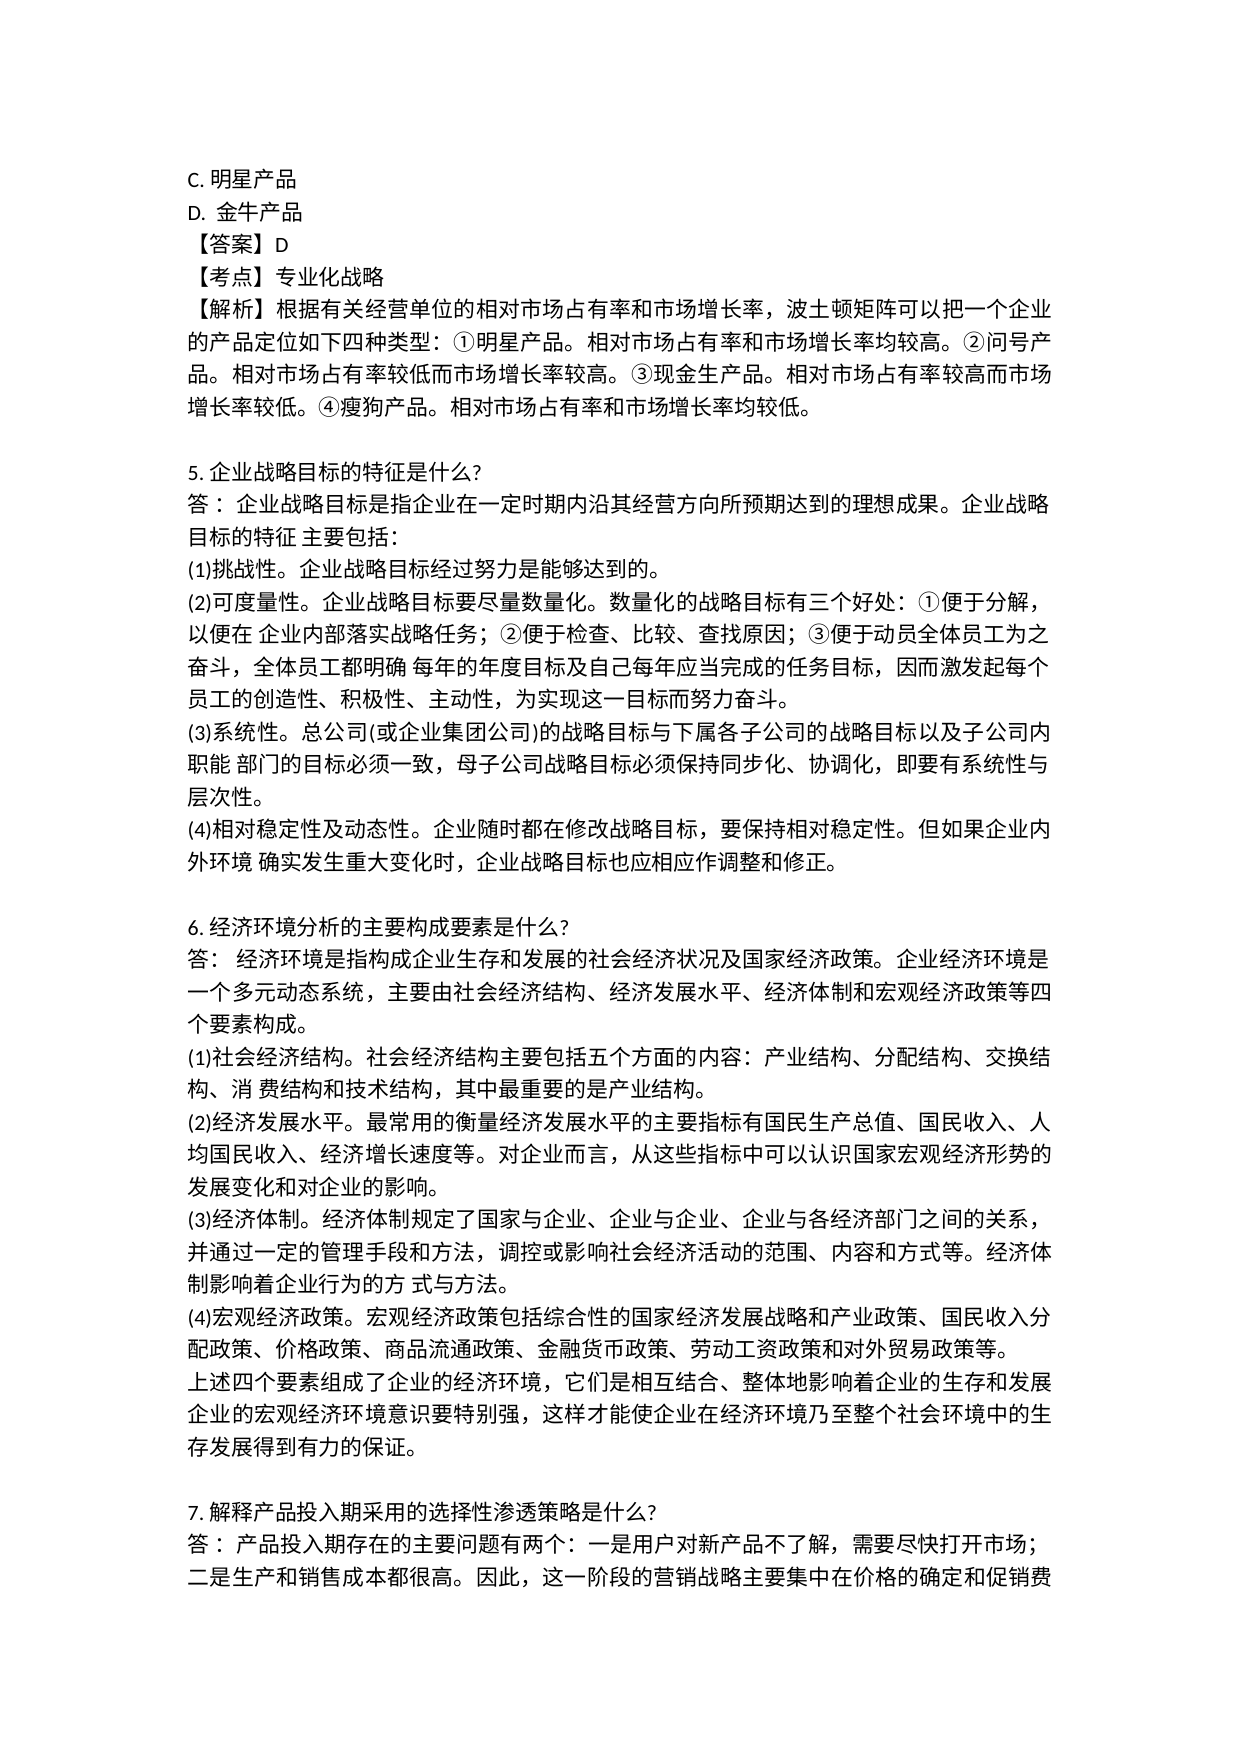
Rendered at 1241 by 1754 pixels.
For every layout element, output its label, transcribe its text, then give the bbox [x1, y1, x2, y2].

text 【答案】D [187, 227, 1053, 259]
text 【考点】专业化战略 [187, 259, 1053, 292]
text (1)挑战性。企业战略目标经过努力是能够达到的。 [187, 552, 1053, 584]
text 答 ：企业战略目标是指企业在一定时期内沿其经营方向所预期达到的理想成果。企业战略目标的特征 主要包括： [187, 487, 1053, 552]
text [187, 1527, 1053, 1592]
text C. 明星产品 [187, 162, 1053, 194]
text (3)经济体制。经济体制规定了国家与企业、企业与企业、企业与各经济部门之间的关系，并通过一定的管理手段和方法，调控或影响社会经济活动的范围、内容和方式等。经济体制影响着企业行为的方 式与方法。 [187, 1202, 1053, 1299]
text (1)社会经济结构。社会经济结构主要包括五个方面的内容：产业结构、分配结构、交换结构、消 费结构和技术结构，其中最重要的是产业结构。 [187, 1039, 1053, 1104]
text (2)经济发展水平。最常用的衡量经济发展水平的主要指标有国民生产总值、国民收入、人均国民收入、经济增长速度等。对企业而言，从这些指标中可以认识国家宏观经济形势的发展变化和对企业的影响。 [187, 1104, 1053, 1202]
text 【解析】根据有关经营单位的相对市场占有率和市场增长率，波土顿矩阵可以把一个企业的产品定位如下四种类型：①明星产品。相对市场占有率和市场增长率均较高。②问号产品。相对市场占有率较低而市场增长率较高。③现金生产品。相对市场占有率较高而市场增长率较低。④瘦狗产品。相对市场占有率和市场增长率均较低。 [187, 292, 1053, 422]
text 答： 经济环境是指构成企业生存和发展的社会经济状况及国家经济政策。企业经济环境是一个多元动态系统，主要由社会经济结构、经济发展水平、经济体制和宏观经济政策等四个要素构成。 [187, 942, 1053, 1039]
text D. 金牛产品 [187, 194, 1053, 227]
text 7. 解释产品投入期采用的选择性渗透策略是什么? [187, 1494, 1053, 1527]
text 上述四个要素组成了企业的经济环境，它们是相互结合、整体地影响着企业的生存和发展。企业的宏观经济环境意识要特别强，这样才能使企业在经济环境乃至整个社会环境中的生存发展得到有力的保证。 [187, 1364, 1053, 1462]
text (4)相对稳定性及动态性。企业随时都在修改战略目标，要保持相对稳定性。但如果企业内外环境 确实发生重大变化时，企业战略目标也应相应作调整和修正。 [187, 812, 1053, 877]
text 6. 经济环境分析的主要构成要素是什么? [187, 909, 1053, 942]
text (4)宏观经济政策。宏观经济政策包括综合性的国家经济发展战略和产业政策、国民收入分配政策、价格政策、商品流通政策、金融货币政策、劳动工资政策和对外贸易政策等。 [187, 1299, 1053, 1364]
text 5. 企业战略目标的特征是什么? [187, 454, 1053, 487]
text (2)可度量性。企业战略目标要尽量数量化。数量化的战略目标有三个好处：①便于分解，以便在 企业内部落实战略任务；②便于检查、比较、查找原因；③便于动员全体员工为之奋斗，全体员工都明确 每年的年度目标及自己每年应当完成的任务目标，因而激发起每个员工的创造性、积极性、主动性，为实现这一目标而努力奋斗。 [187, 584, 1053, 714]
text (3)系统性。总公司(或企业集团公司)的战略目标与下属各子公司的战略目标以及子公司内职能 部门的目标必须一致，母子公司战略目标必须保持同步化、协调化，即要有系统性与层次性。 [187, 714, 1053, 812]
